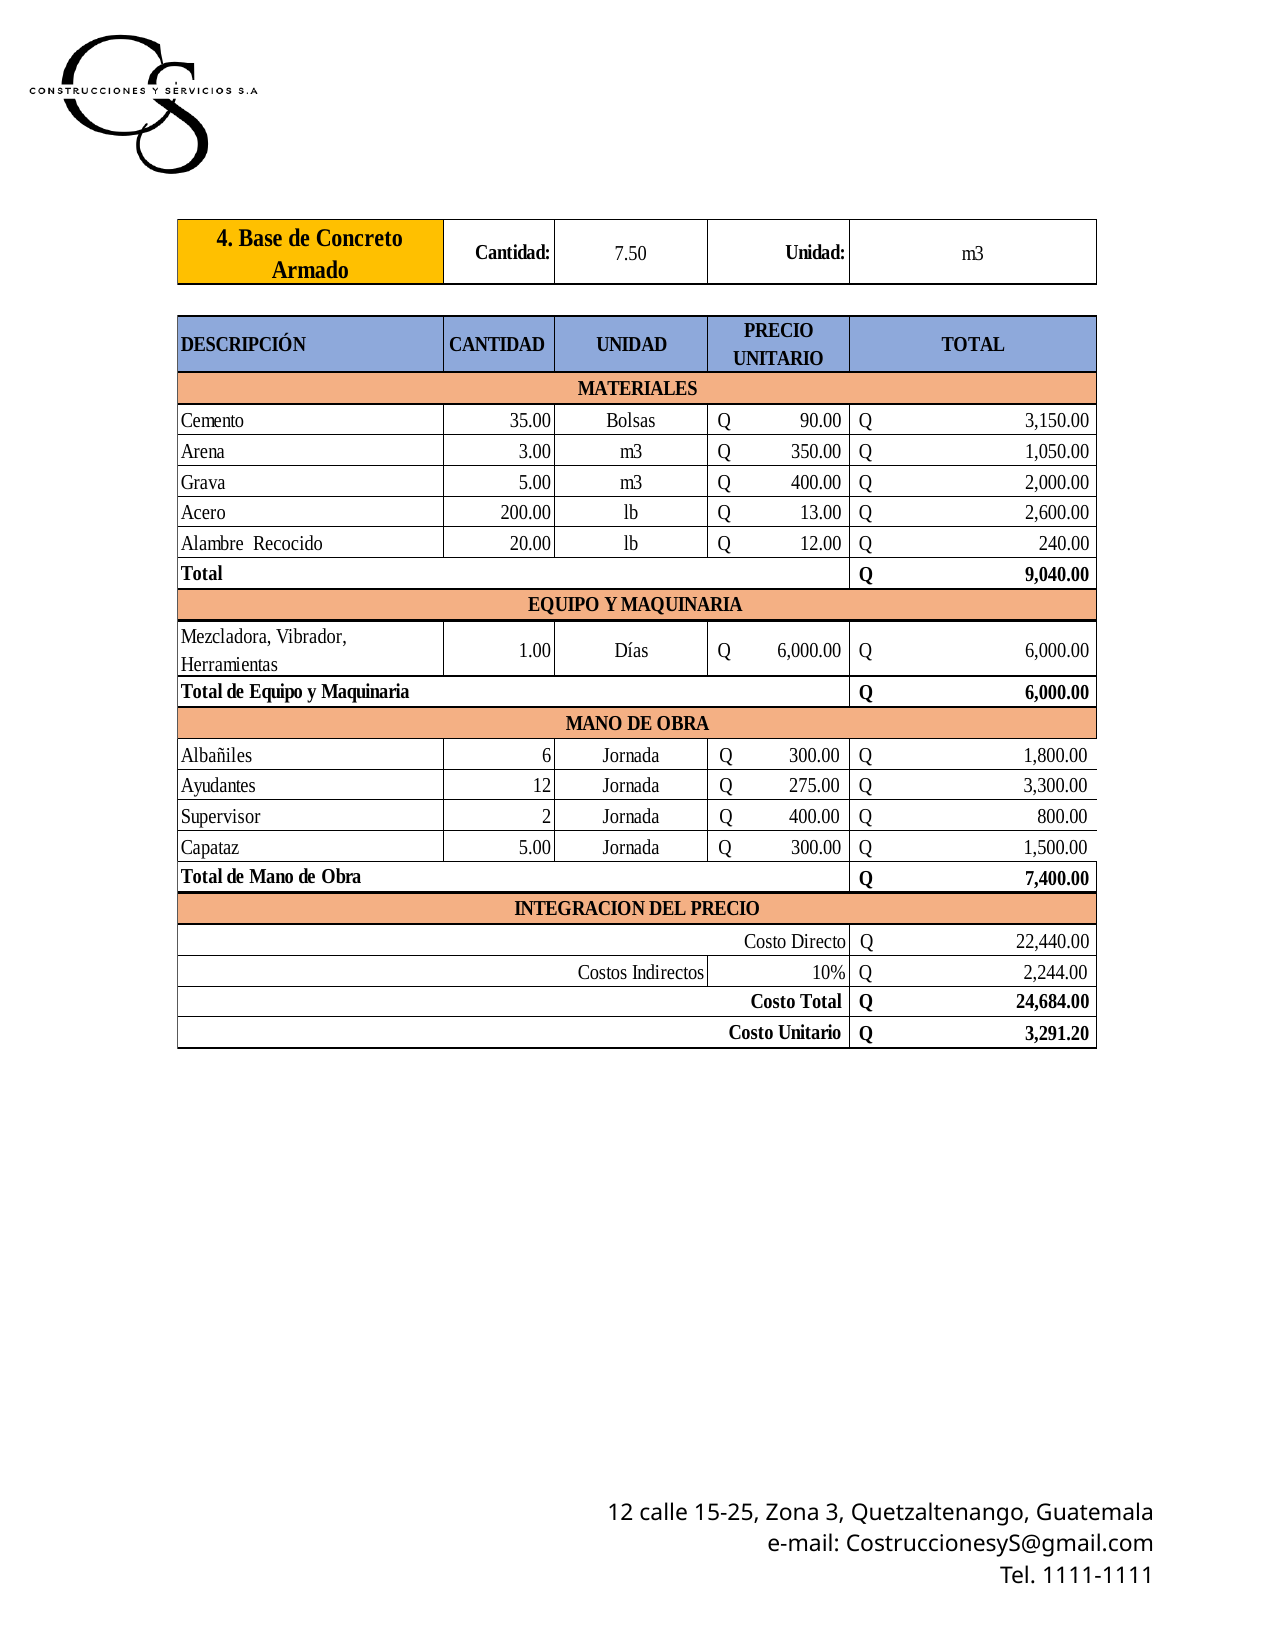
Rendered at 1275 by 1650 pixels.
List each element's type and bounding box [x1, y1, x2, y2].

picture [18, 8, 272, 179]
